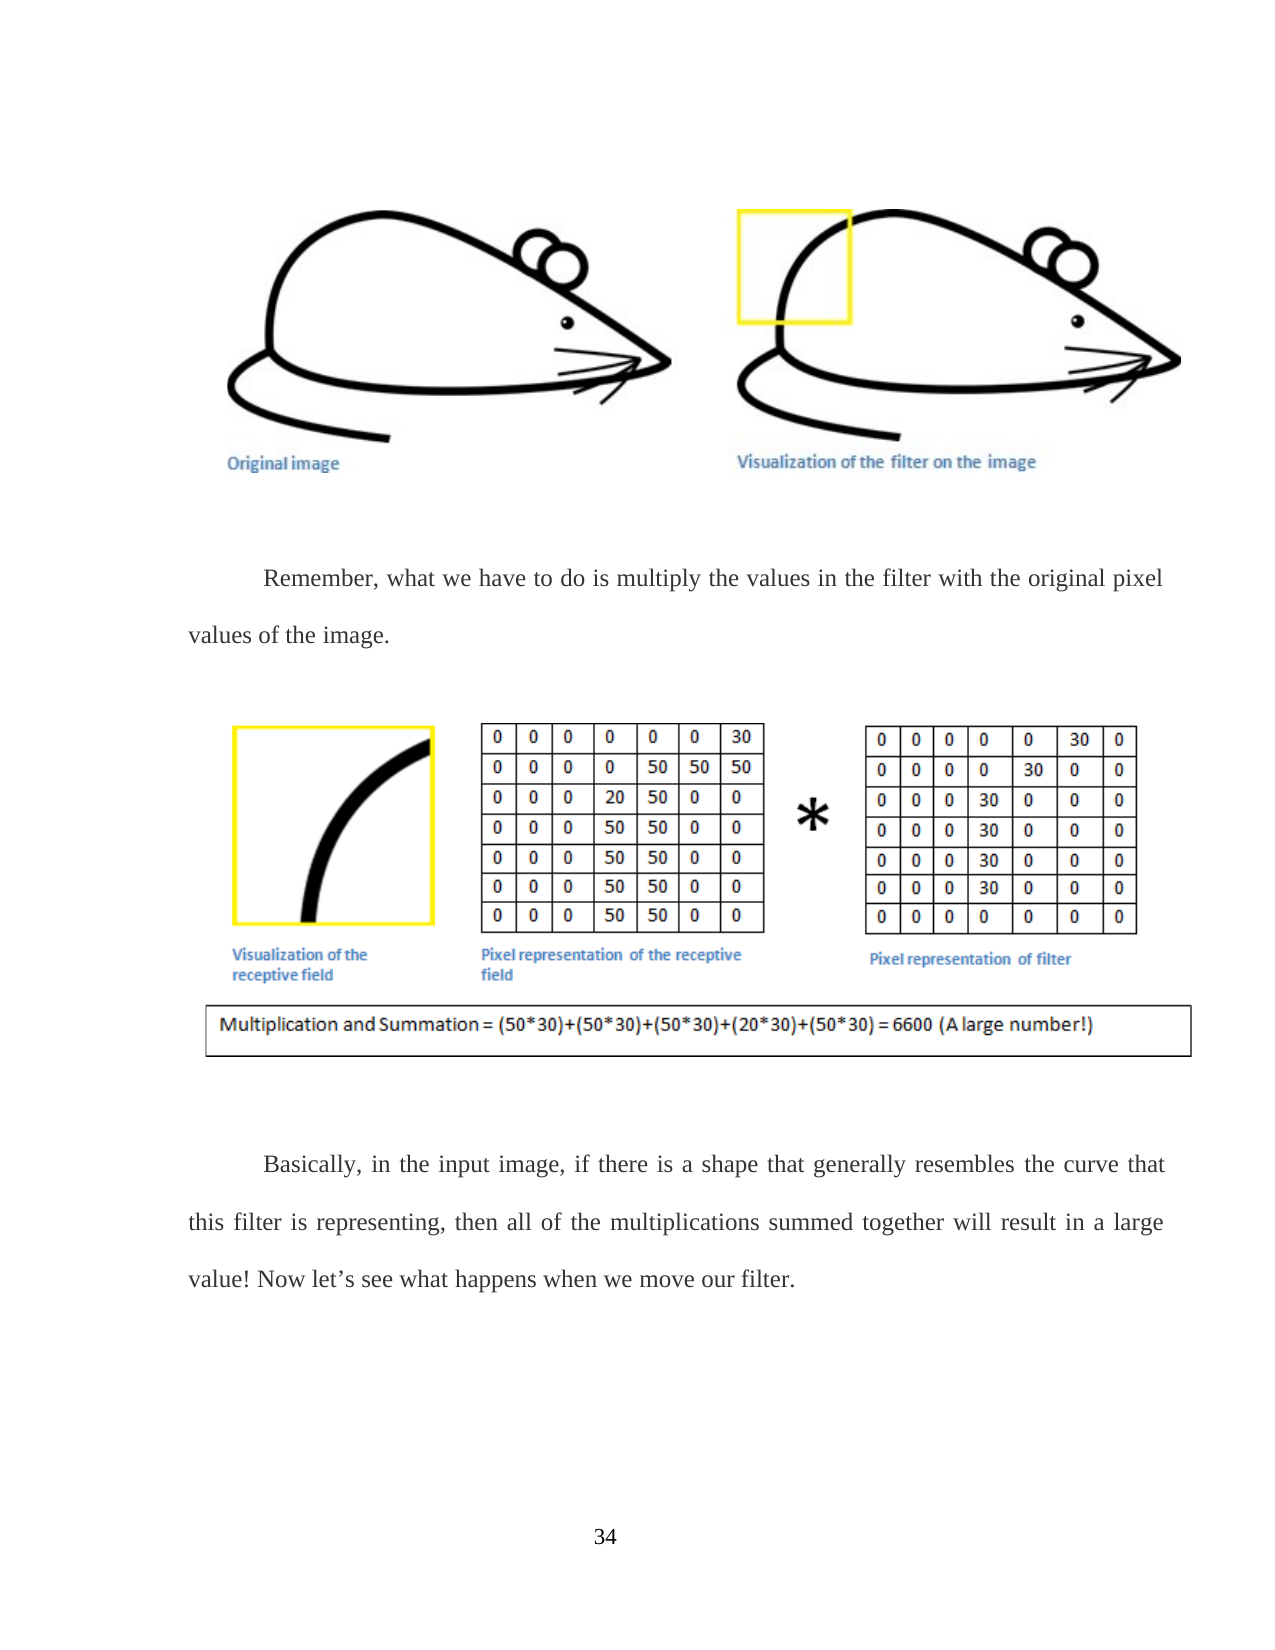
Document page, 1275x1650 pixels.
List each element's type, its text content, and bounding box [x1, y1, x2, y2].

text Remember, what we have to do is multiply the values in the filter with the original pixel values of the image. [188, 563, 1164, 649]
picture [205, 723, 1192, 1057]
text Basically, in the input image, if there is a shape that generally resembles the curve that this filter is representing, then all of the multiplications summed together will result in a large value! Now let’s see what happens when we move our filter. [188, 1149, 1165, 1293]
picture [227, 209, 1182, 473]
